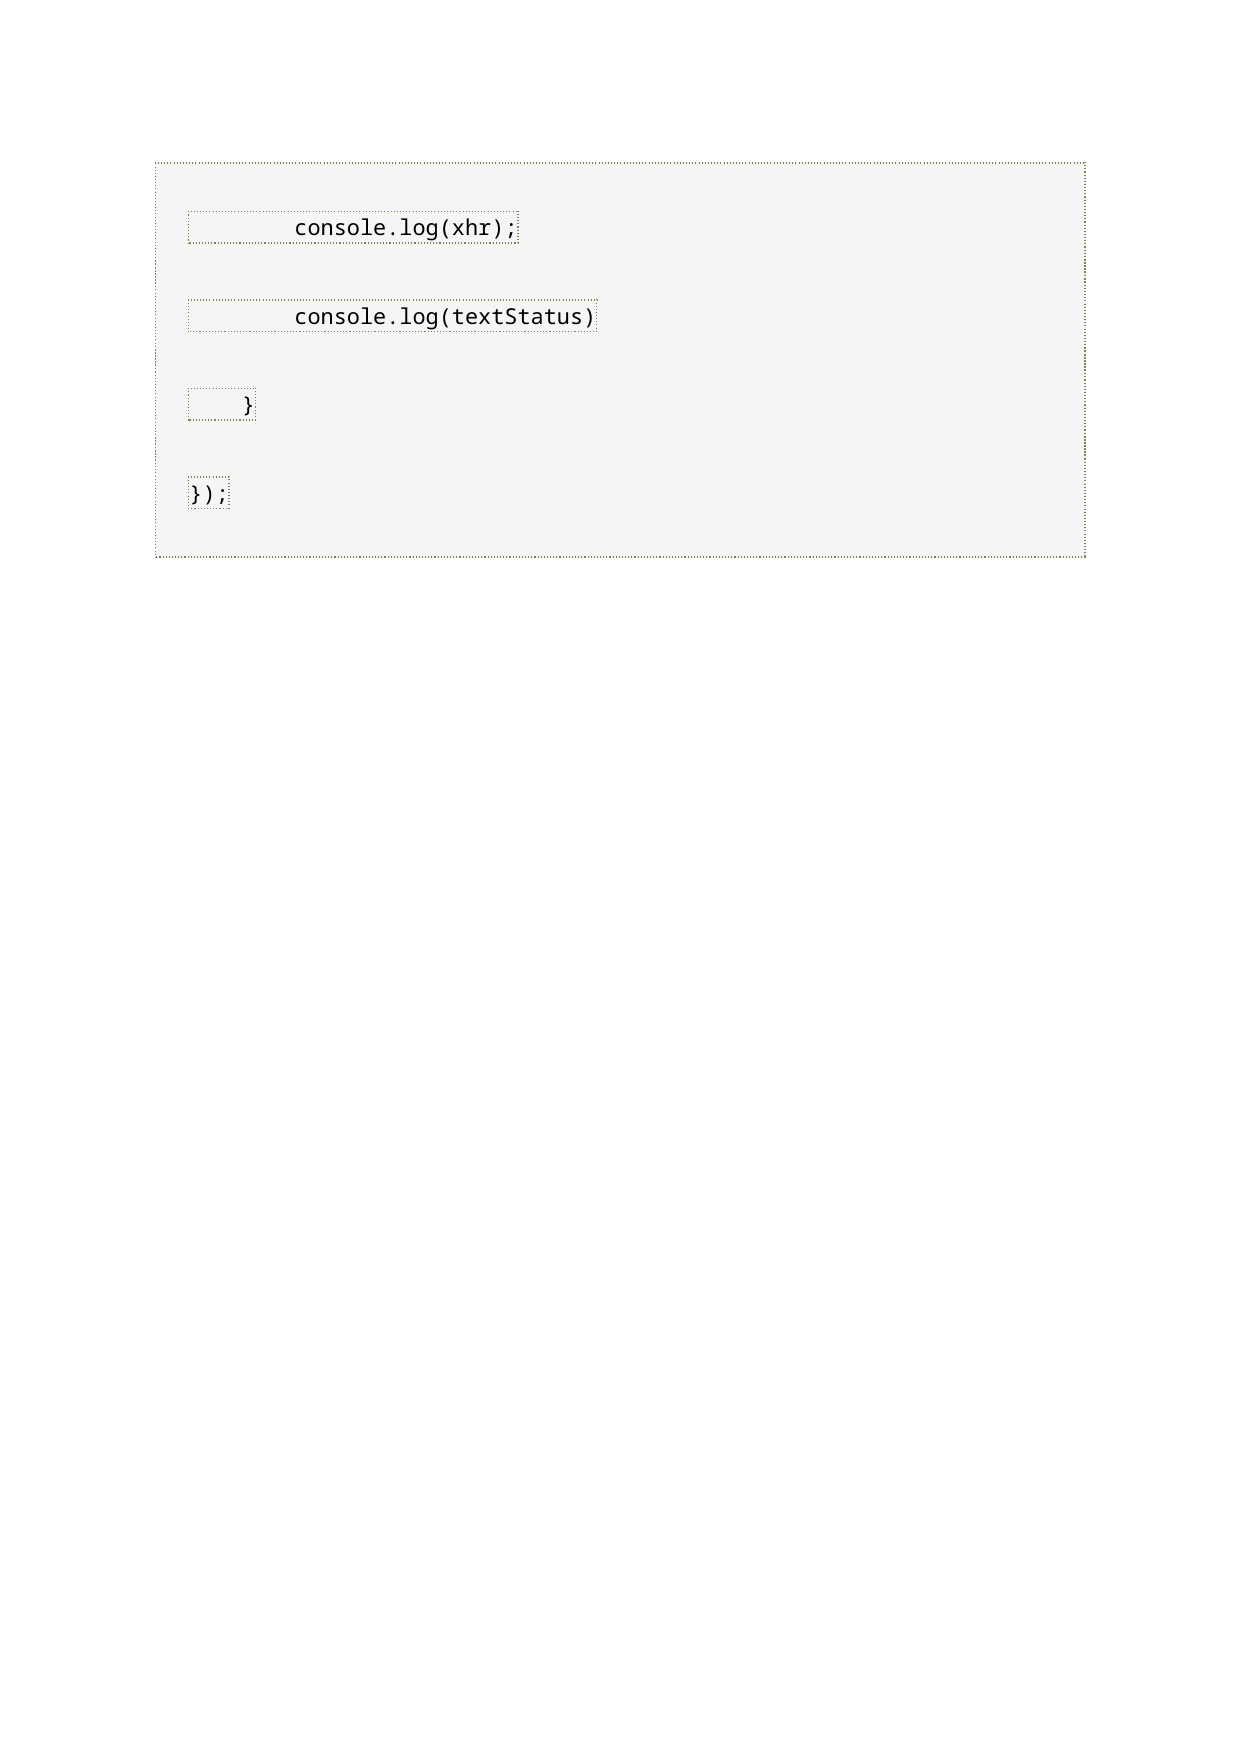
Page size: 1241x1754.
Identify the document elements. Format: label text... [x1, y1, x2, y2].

text } [155, 339, 1086, 427]
text console.log(textStatus) [155, 250, 1086, 339]
text console.log(xhr); [155, 162, 1086, 250]
text }); [155, 427, 1086, 558]
